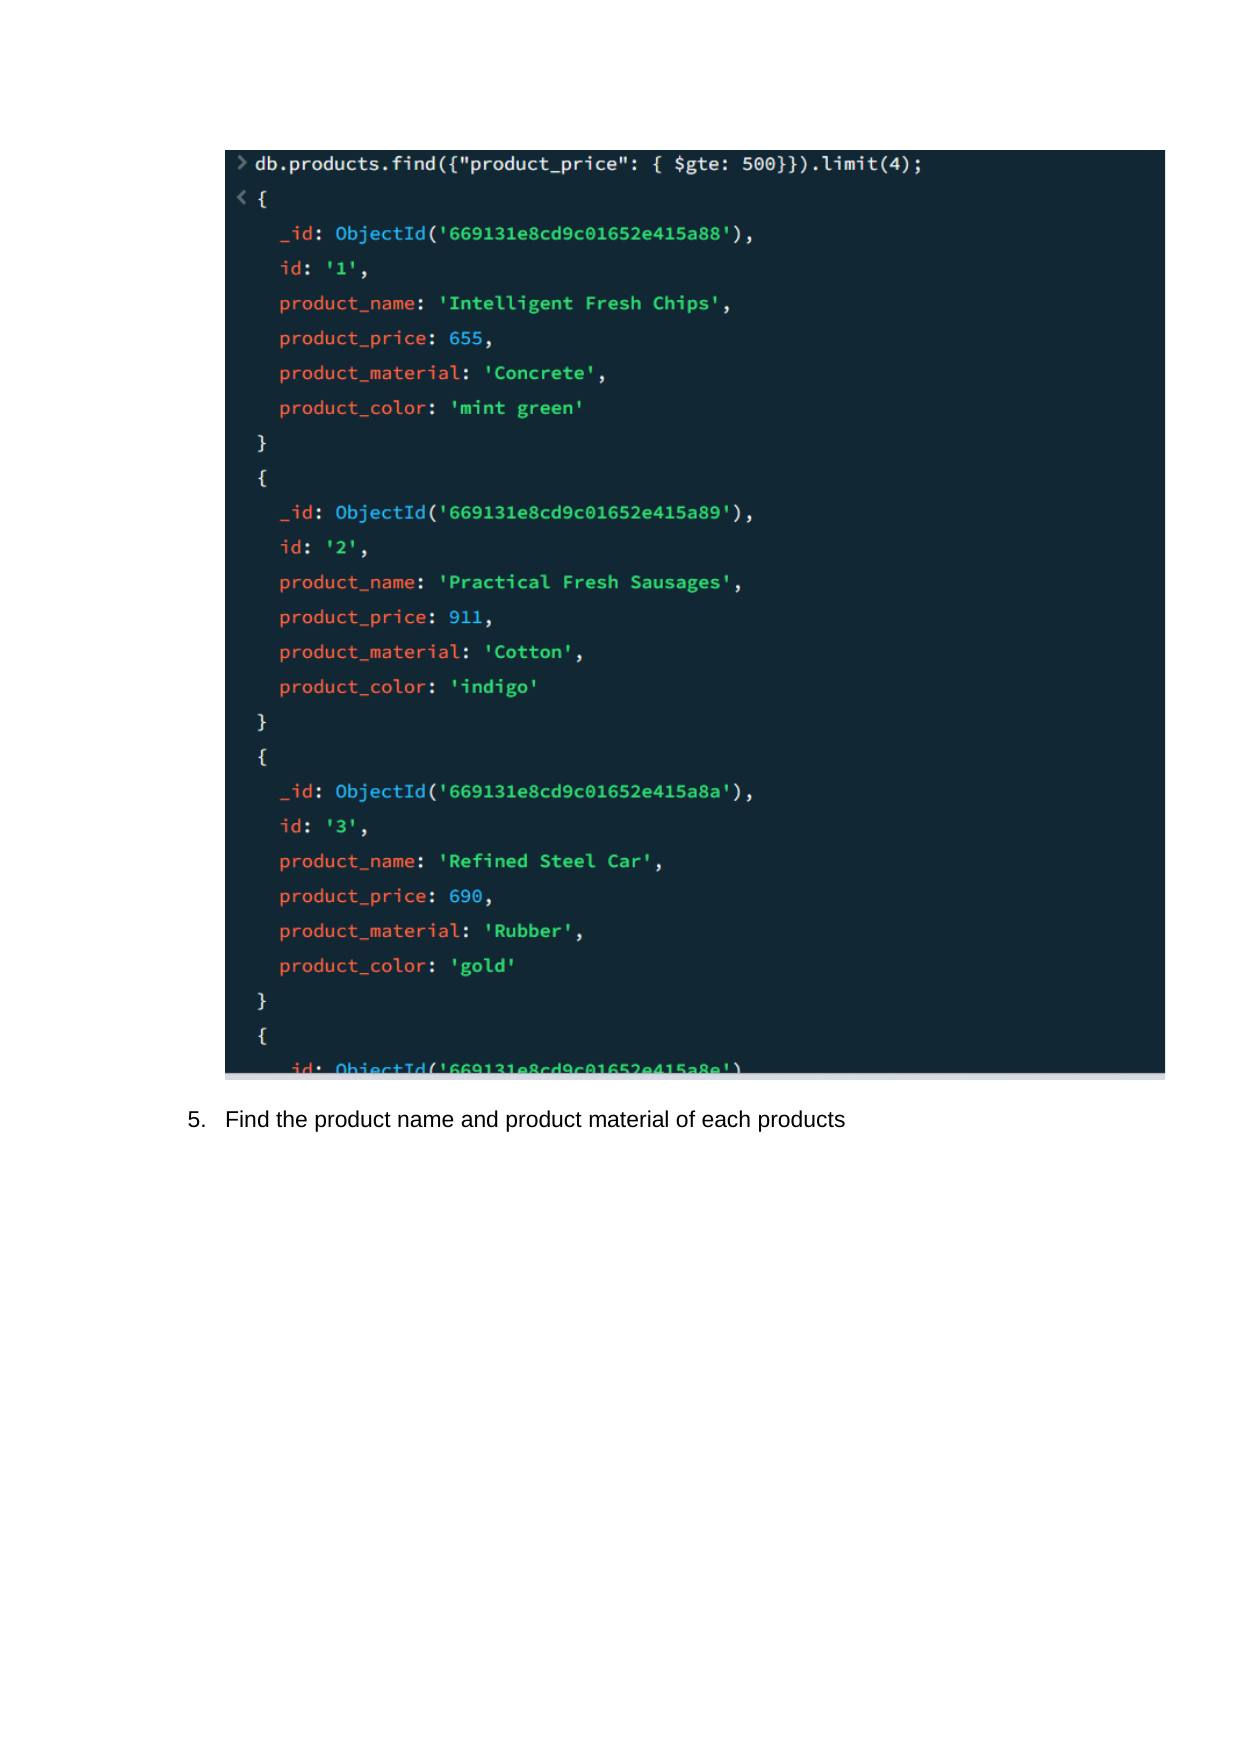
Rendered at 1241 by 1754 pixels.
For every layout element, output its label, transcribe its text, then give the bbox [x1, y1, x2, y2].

picture [225, 150, 1166, 1080]
list Find the product name and product material of each products [187, 1106, 1090, 1132]
